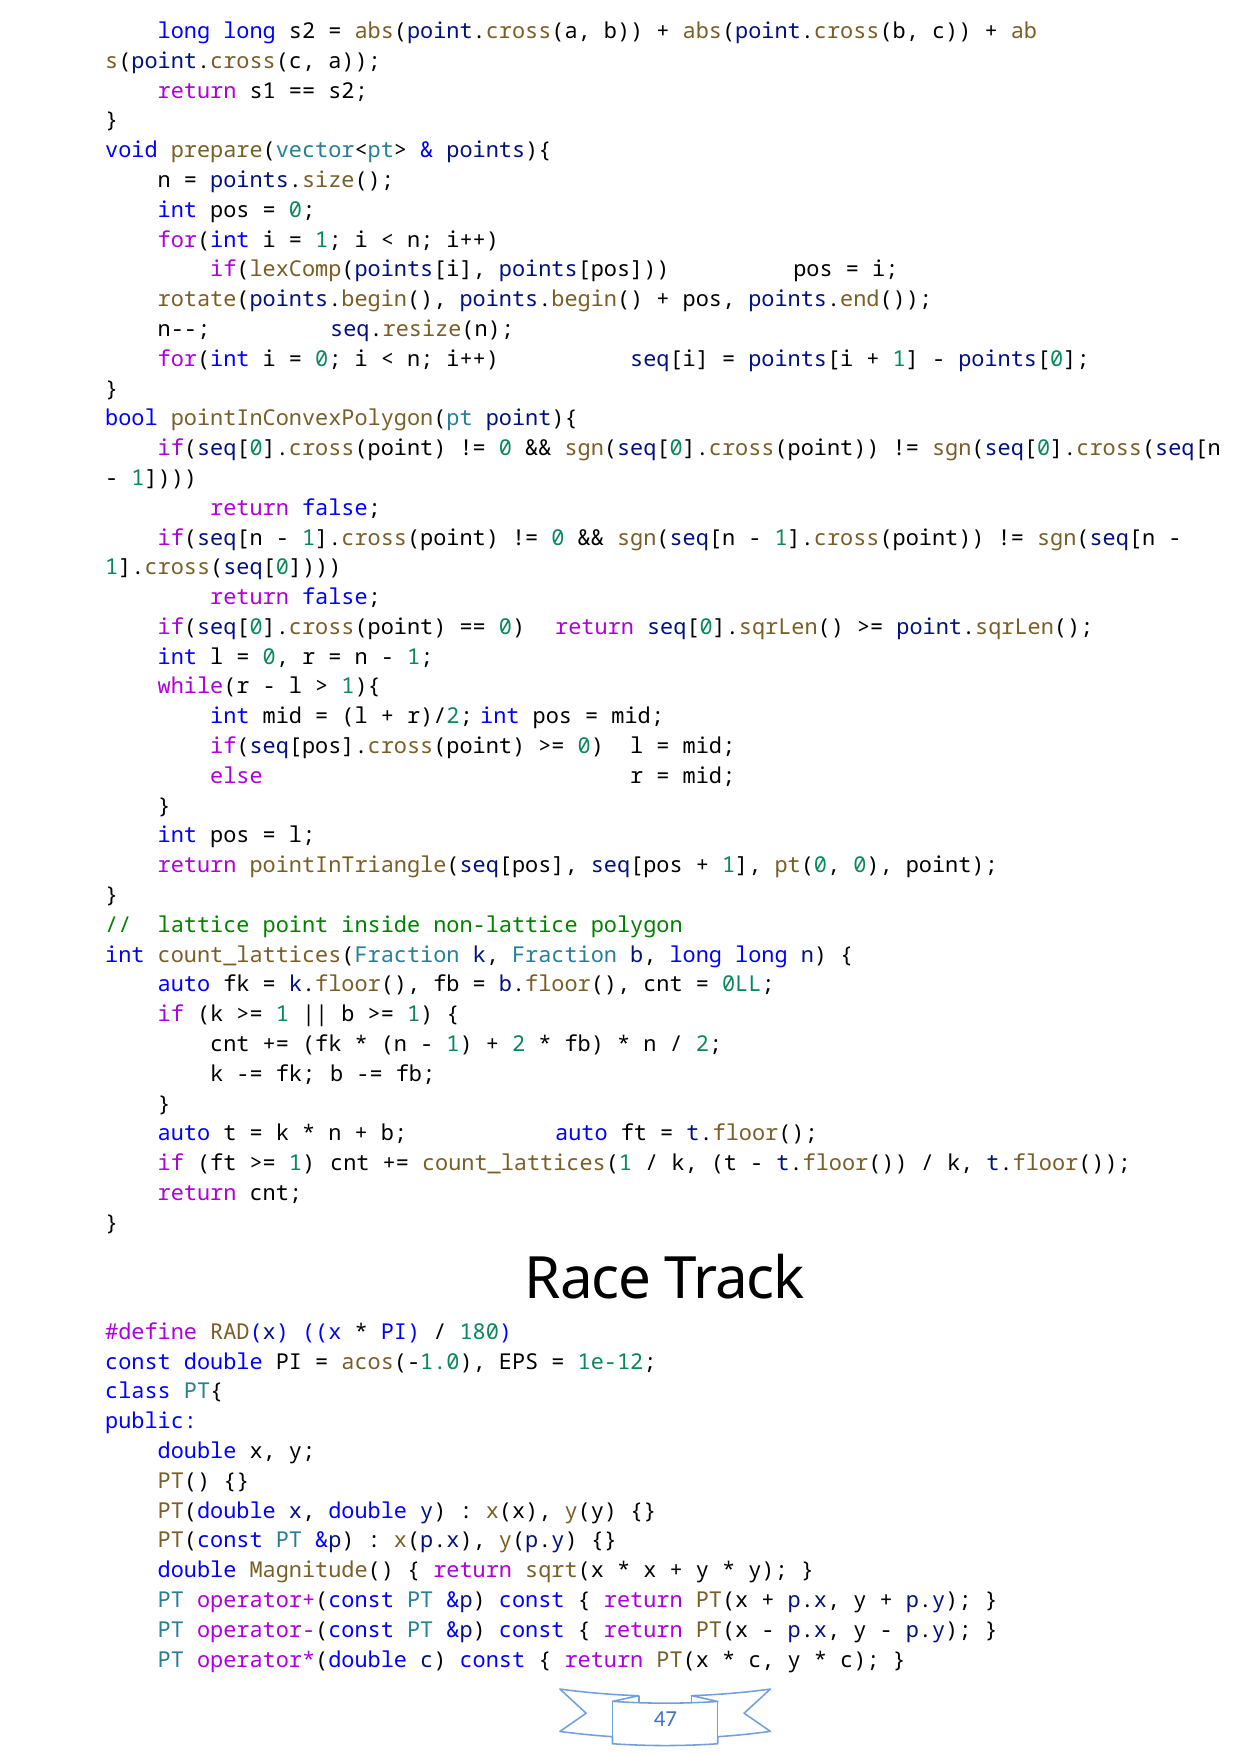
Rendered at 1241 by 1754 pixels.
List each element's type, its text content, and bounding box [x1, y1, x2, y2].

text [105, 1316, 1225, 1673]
text rotate(points.begin(), points.begin() + pos, points.end()); [105, 283, 1225, 313]
text } [105, 104, 1225, 134]
text long long s2 = abs(point.cross(a, b)) + abs(point.cross(b, c)) + abs(point.cross(c, a)); [105, 15, 1225, 74]
text if(lexComp(points[i], points[pos])) pos = i; [105, 253, 1225, 283]
text void prepare(vector<pt> & points){ [105, 134, 1225, 164]
text n--; seq.resize(n); [105, 313, 1225, 343]
text int pos = 0; [105, 194, 1225, 223]
text return s1 == s2; [105, 74, 1225, 104]
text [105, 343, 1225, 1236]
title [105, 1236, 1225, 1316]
text n = points.size(); [105, 164, 1225, 194]
text for(int i = 1; i < n; i++) [105, 223, 1225, 253]
